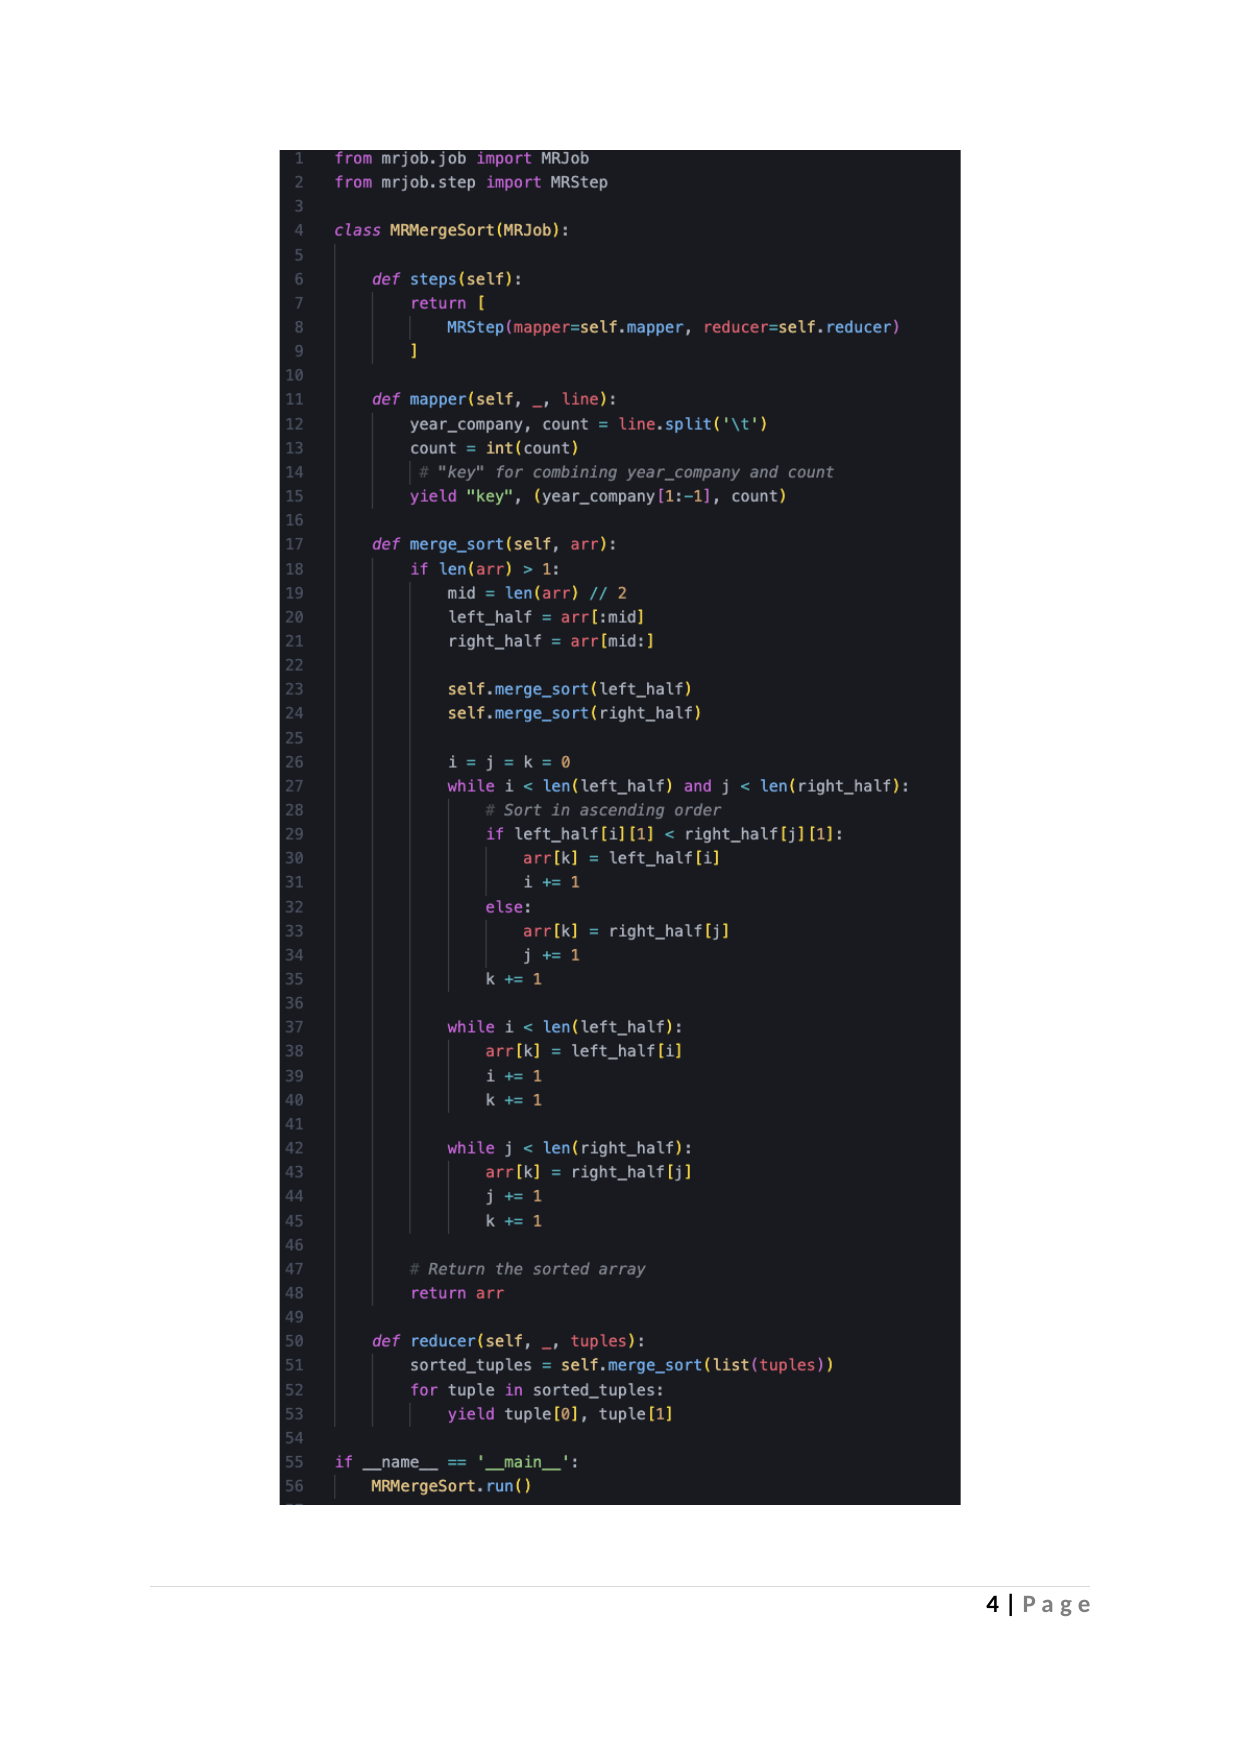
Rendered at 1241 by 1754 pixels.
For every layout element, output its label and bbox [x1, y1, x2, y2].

picture [279, 150, 961, 1505]
